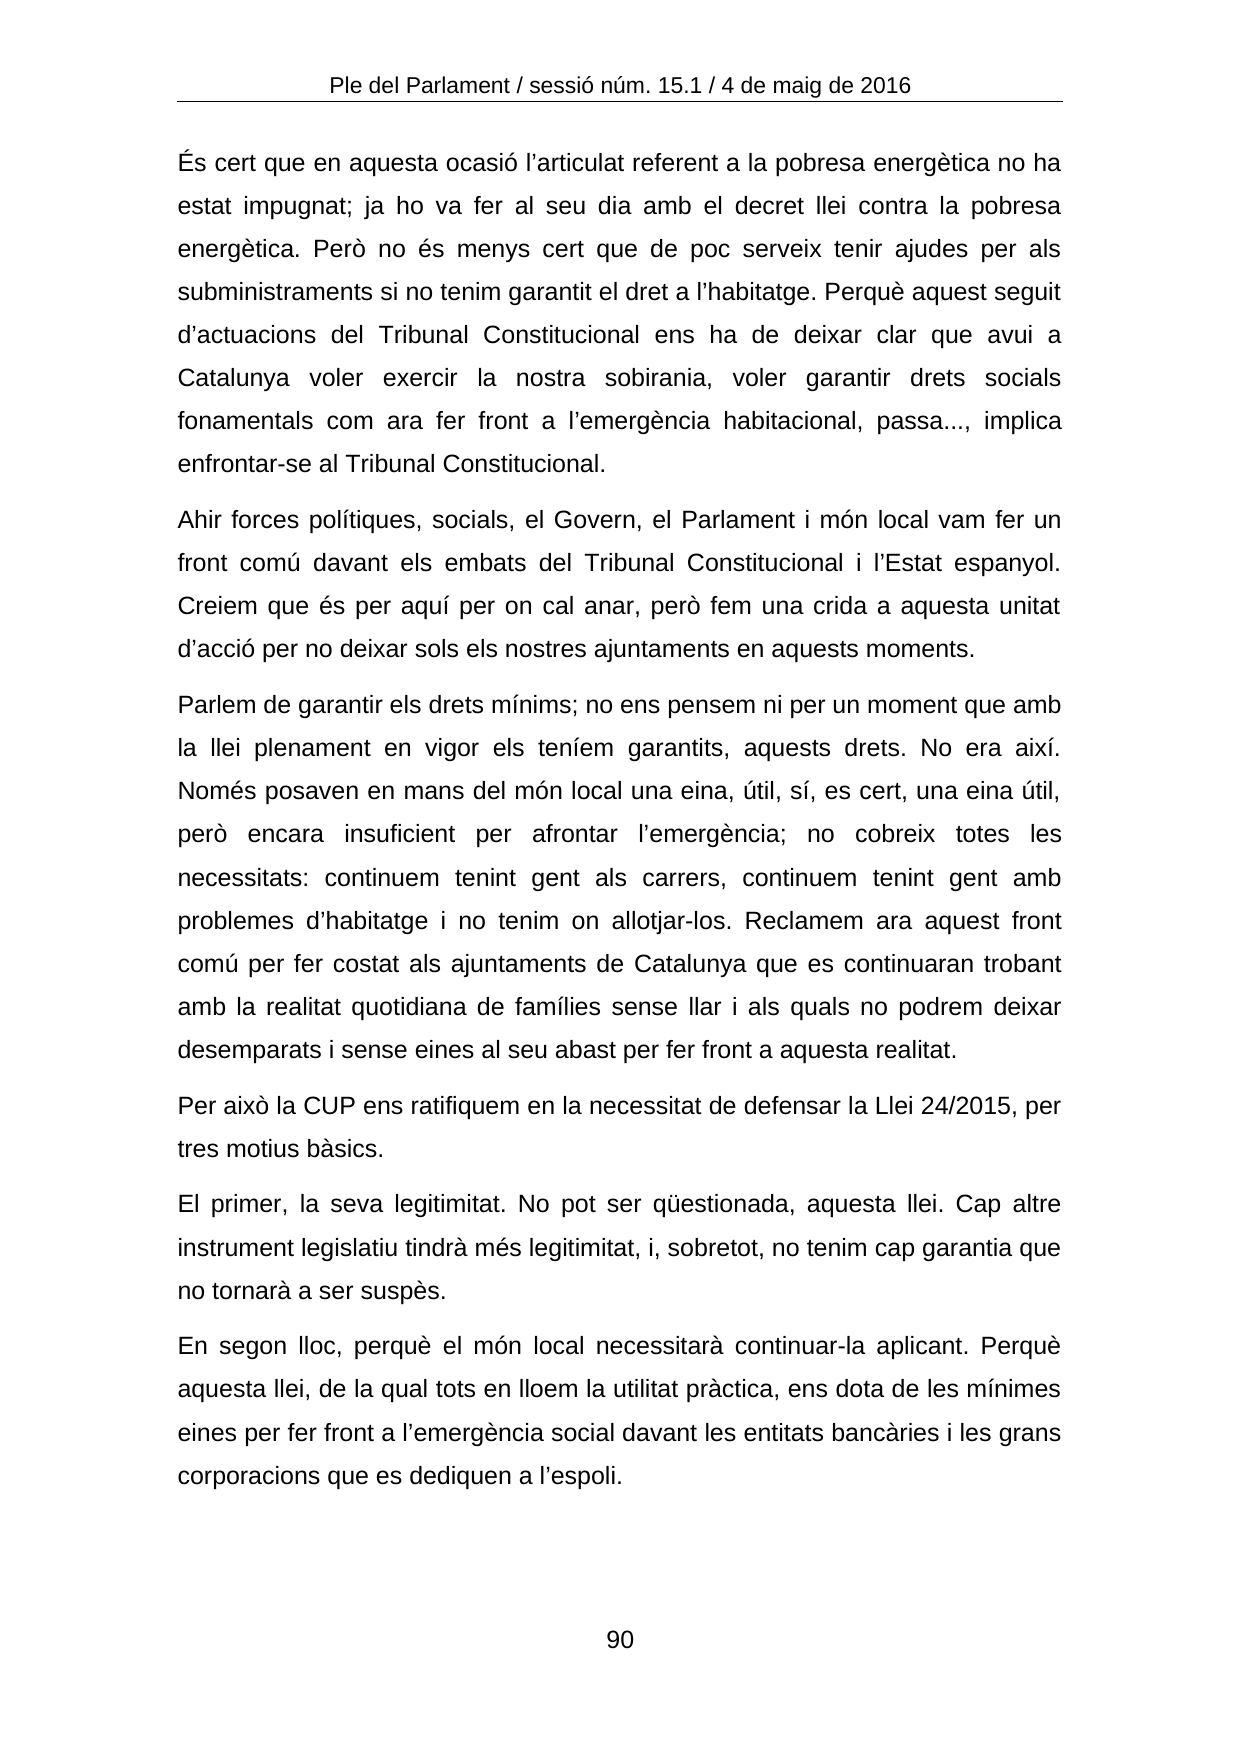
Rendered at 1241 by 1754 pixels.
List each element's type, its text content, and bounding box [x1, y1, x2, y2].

text Parlem de garantir els drets mínims; no ens pensem ni per un moment que amb la llei plenament en vigor els teníem garantits, aquests drets. No era així. Només posaven en mans del món local una eina, útil, sí, es cert, una eina útil, però encara insuficient per afrontar l’emergència; no cobreix totes les necessitats: continuem tenint gent als carrers, continuem tenint gent amb problemes d’habitatge i no tenim on allotjar-los. Reclamem ara aquest front comú per fer costat als ajuntaments de Catalunya que es continuaran trobant amb la realitat quotidiana de famílies sense llar i als quals no podrem deixar desemparats i sense eines al seu abast per fer front a aquesta realitat. [177, 690, 1063, 1064]
text És cert que en aquesta ocasió l’articulat referent a la pobresa energètica no ha estat impugnat; ja ho va fer al seu dia amb el decret llei contra la pobresa energètica. Però no és menys cert que de poc serveix tenir ajudes per als subministraments si no tenim garantit el dret a l’habitatge. Perquè aquest seguit d’actuacions del Tribunal Constitucional ens ha de deixar clar que avui a Catalunya voler exercir la nostra sobirania, voler garantir drets socials fonamentals com ara fer front a l’emergència habitacional, passa..., implica enfrontar-se al Tribunal Constitucional. [177, 148, 1063, 478]
text Ahir forces polítiques, socials, el Govern, el Parlament i món local vam fer un front comú davant els embats del Tribunal Constitucional i l’Estat espanyol. Creiem que és per aquí per on cal anar, però fem una crida a aquesta unitat d’acció per no deixar sols els nostres ajuntaments en aquests moments. [177, 505, 1063, 663]
text El primer, la seva legitimitat. No pot ser qüestionada, aquesta llei. Cap altre instrument legislatiu tindrà més legitimitat, i, sobretot, no tenim cap garantia que no tornarà a ser suspès. [177, 1189, 1063, 1304]
text Per això la CUP ens ratifiquem en la necessitat de defensar la Llei 24/2015, per tres motius bàsics. [177, 1091, 1063, 1163]
text En segon lloc, perquè el món local necessitarà continuar-la aplicant. Perquè aquesta llei, de la qual tots en lloem la utilitat pràctica, ens dota de les mínimes eines per fer front a l’emergència social davant les entitats bancàries i les grans corporacions que es dediquen a l’espoli. [177, 1331, 1063, 1489]
